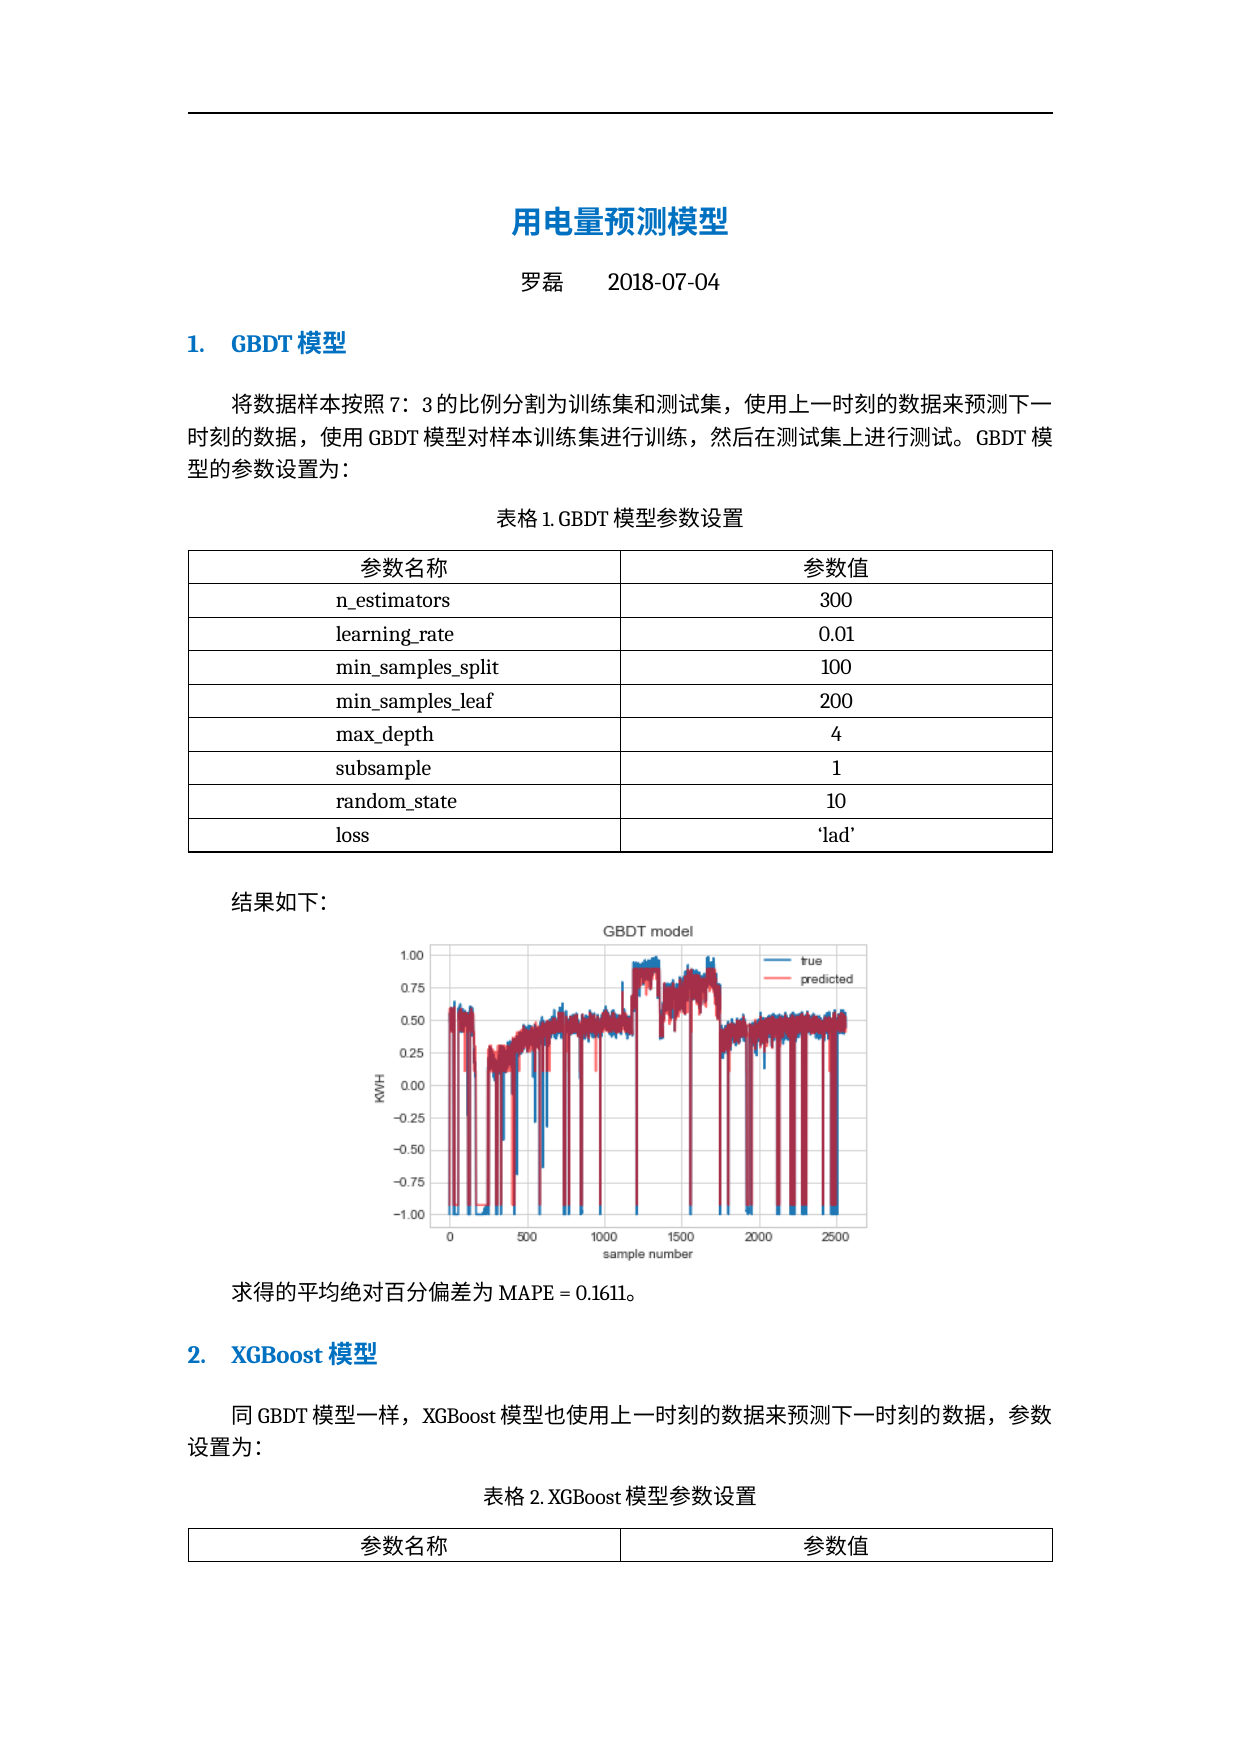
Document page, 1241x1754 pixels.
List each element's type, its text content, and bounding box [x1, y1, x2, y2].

table_cell 300 [621, 584, 1052, 617]
table_cell loss [189, 819, 620, 851]
text 结果如下： [187, 885, 1053, 917]
table_cell ‘lad’ [621, 819, 1052, 851]
text 罗磊 2018-07-04 [187, 264, 1053, 297]
subtitle XGBoost模型 [187, 1320, 1053, 1385]
text 表格 1. GBDT模型参数设置 [187, 501, 1053, 533]
table_cell min_samples_split [189, 651, 620, 684]
table_cell 1 [621, 752, 1052, 784]
picture [366, 917, 874, 1270]
text 表格 2. XGBoost模型参数设置 [187, 1479, 1053, 1511]
table_cell 10 [621, 785, 1052, 818]
table_cell subsample [189, 752, 620, 784]
table_header 参数名称 [189, 1529, 620, 1561]
table_cell 4 [621, 718, 1052, 751]
table_cell n_estimators [189, 584, 620, 617]
table_cell min_samples_leaf [189, 685, 620, 717]
subtitle GBDT模型 [187, 309, 1053, 374]
table_cell 200 [621, 685, 1052, 717]
table_cell 100 [621, 651, 1052, 684]
table_cell 0.01 [621, 618, 1052, 650]
text 求得的平均绝对百分偏差为MAPE = 0.1611。 [187, 1275, 1053, 1307]
table_header 参数值 [621, 551, 1052, 583]
text 将数据样本按照7：3的比例分割为训练集和测试集，使用上一时刻的数据来预测下一时刻的数据，使用GBDT模型对样本训练集进行训练，然后在测试集上进行测试。GBDT模型的参数设置为： [187, 387, 1053, 484]
text 同GBDT模型一样，XGBoost模型也使用上一时刻的数据来预测下一时刻的数据，参数设置为： [187, 1397, 1053, 1462]
table_cell random_state [189, 785, 620, 818]
table_header 参数值 [621, 1529, 1052, 1561]
subtitle 用电量预测模型 [187, 187, 1053, 252]
table_header 参数名称 [189, 551, 620, 583]
table_cell max_depth [189, 718, 620, 751]
table_cell learning_rate [189, 618, 620, 650]
